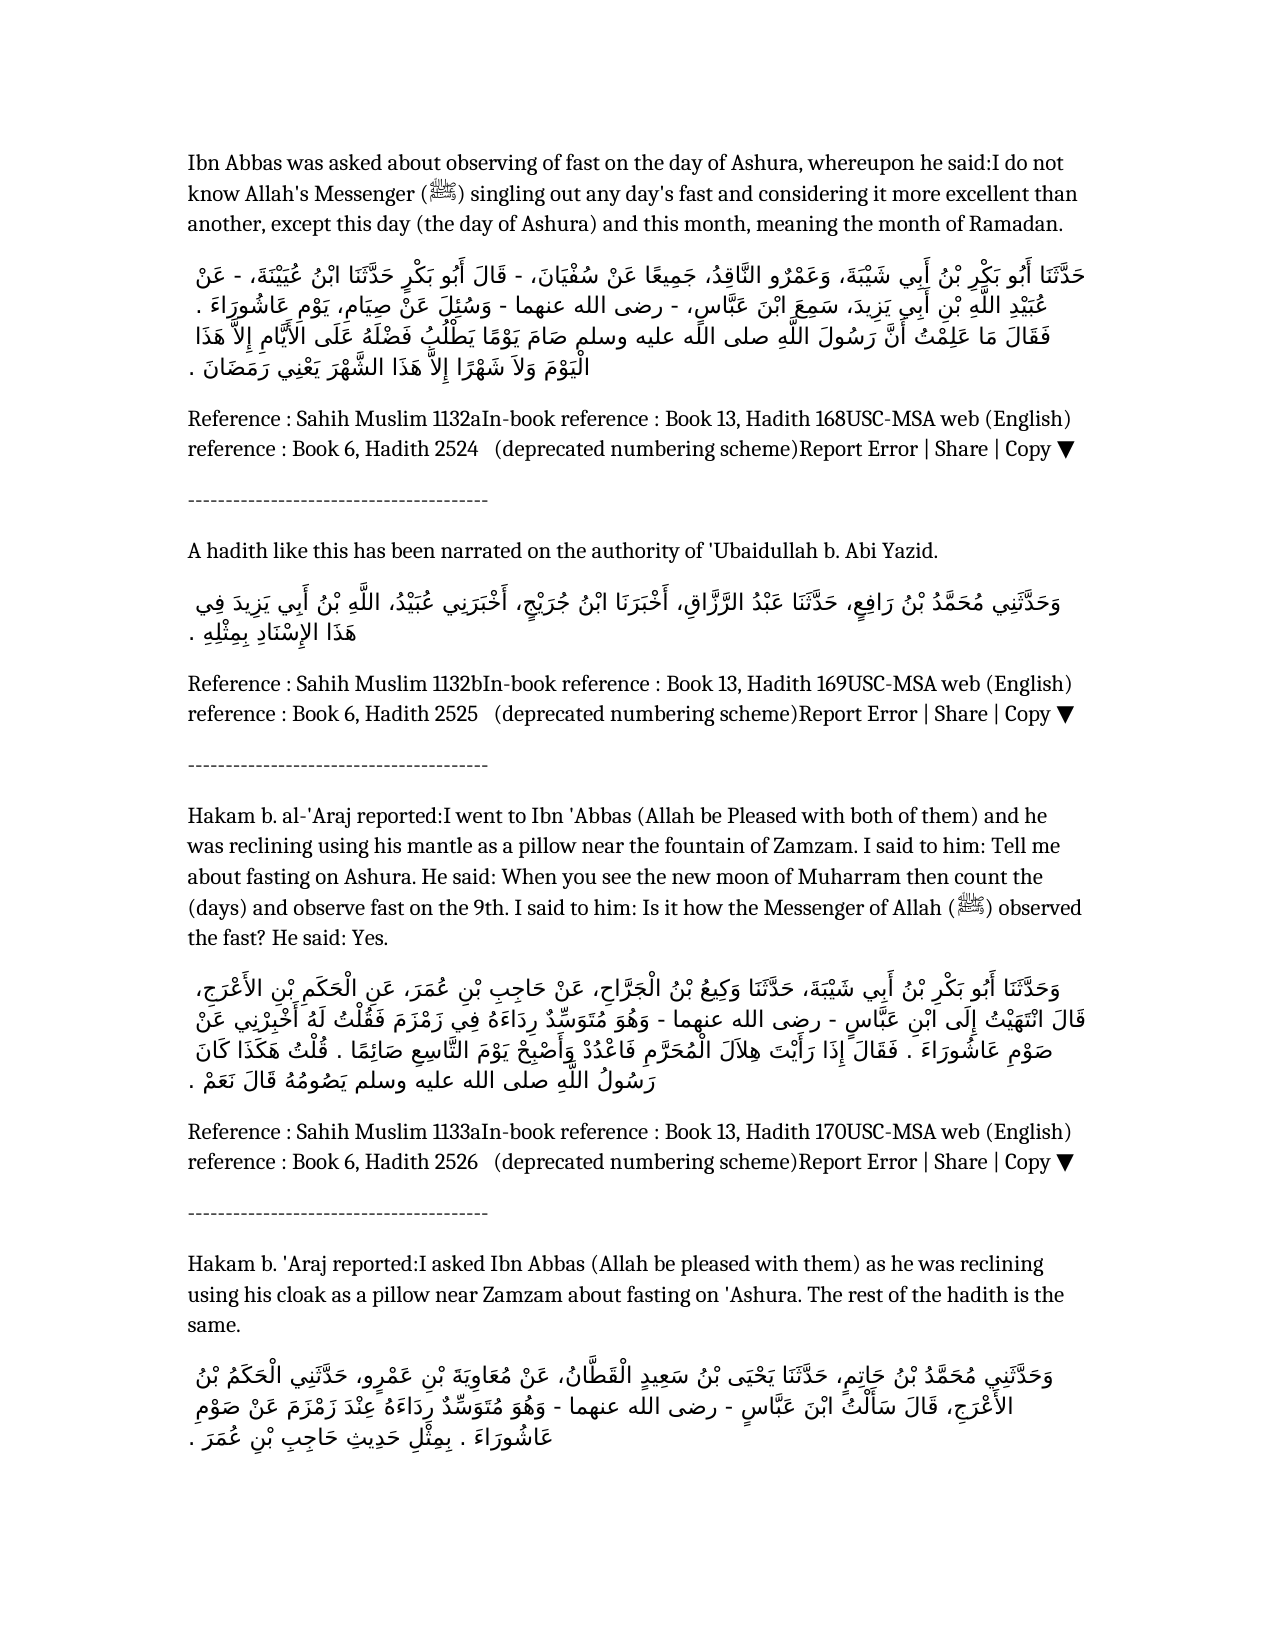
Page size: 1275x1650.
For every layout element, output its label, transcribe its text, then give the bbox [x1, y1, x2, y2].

text Reference : Sahih Muslim 1132bIn-book reference : Book 13, Hadith 169USC-MSA web (English) reference : Book 6, Hadith 2525 (deprecated numbering scheme)Report Error | Share | Copy ▼ [187, 671, 1087, 727]
text A hadith like this has been narrated on the authority of 'Ubaidullah b. Abi Yazid. [187, 538, 1087, 564]
text وَحَدَّثَنِي مُحَمَّدُ بْنُ رَافِعٍ، حَدَّثَنَا عَبْدُ الرَّزَّاقِ، أَخْبَرَنَا ابْنُ جُرَيْجٍ، أَخْبَرَنِي عُبَيْدُ، اللَّهِ بْنُ أَبِي يَزِيدَ فِي هَذَا الإِسْنَادِ بِمِثْلِهِ ‏.‏ [187, 589, 1087, 646]
text ---------------------------------------- [187, 487, 1087, 513]
text حَدَّثَنَا أَبُو بَكْرِ بْنُ أَبِي شَيْبَةَ، وَعَمْرٌو النَّاقِدُ، جَمِيعًا عَنْ سُفْيَانَ، - قَالَ أَبُو بَكْرٍ حَدَّثَنَا ابْنُ عُيَيْنَةَ، - عَنْ عُبَيْدِ اللَّهِ بْنِ أَبِي يَزِيدَ، سَمِعَ ابْنَ عَبَّاسٍ، - رضى الله عنهما - وَسُئِلَ عَنْ صِيَامِ، يَوْمِ عَاشُورَاءَ ‏.‏ فَقَالَ مَا عَلِمْتُ أَنَّ رَسُولَ اللَّهِ صلى الله عليه وسلم صَامَ يَوْمًا يَطْلُبُ فَضْلَهُ عَلَى الأَيَّامِ إِلاَّ هَذَا الْيَوْمَ وَلاَ شَهْرًا إِلاَّ هَذَا الشَّهْرَ يَعْنِي رَمَضَانَ ‏.‏ [187, 262, 1087, 381]
text ---------------------------------------- [187, 752, 1087, 778]
text Hakam b. 'Araj reported:I asked Ibn Abbas (Allah be pleased with them) as he was reclining using his cloak as a pillow near Zamzam about fasting on 'Ashura. The rest of the hadith is the same. [187, 1251, 1087, 1338]
text Hakam b. al-'Araj reported:I went to Ibn 'Abbas (Allah be Pleased with both of them) and he was reclining using his mantle as a pillow near the fountain of Zamzam. I said to him: Tell me about fasting on Ashura. He said: When you see the new moon of Muharram then count the (days) and observe fast on the 9th. I said to him: Is it how the Messenger of Allah (ﷺ) observed the fast? He said: Yes. [187, 803, 1087, 951]
text وَحَدَّثَنَا أَبُو بَكْرِ بْنُ أَبِي شَيْبَةَ، حَدَّثَنَا وَكِيعُ بْنُ الْجَرَّاحِ، عَنْ حَاجِبِ بْنِ عُمَرَ، عَنِ الْحَكَمِ بْنِ الأَعْرَجِ، قَالَ انْتَهَيْتُ إِلَى ابْنِ عَبَّاسٍ - رضى الله عنهما - وَهُوَ مُتَوَسِّدٌ رِدَاءَهُ فِي زَمْزَمَ فَقُلْتُ لَهُ أَخْبِرْنِي عَنْ صَوْمِ عَاشُورَاءَ ‏.‏ فَقَالَ إِذَا رَأَيْتَ هِلاَلَ الْمُحَرَّمِ فَاعْدُدْ وَأَصْبِحْ يَوْمَ التَّاسِعِ صَائِمًا ‏.‏ قُلْتُ هَكَذَا كَانَ رَسُولُ اللَّهِ صلى الله عليه وسلم يَصُومُهُ قَالَ نَعَمْ ‏.‏ [187, 976, 1087, 1094]
text Reference : Sahih Muslim 1132aIn-book reference : Book 13, Hadith 168USC-MSA web (English) reference : Book 6, Hadith 2524 (deprecated numbering scheme)Report Error | Share | Copy ▼ [187, 405, 1087, 462]
text Reference : Sahih Muslim 1133aIn-book reference : Book 13, Hadith 170USC-MSA web (English) reference : Book 6, Hadith 2526 (deprecated numbering scheme)Report Error | Share | Copy ▼ [187, 1119, 1087, 1176]
text ---------------------------------------- [187, 1200, 1087, 1227]
text وَحَدَّثَنِي مُحَمَّدُ بْنُ حَاتِمٍ، حَدَّثَنَا يَحْيَى بْنُ سَعِيدٍ الْقَطَّانُ، عَنْ مُعَاوِيَةَ بْنِ عَمْرٍو، حَدَّثَنِي الْحَكَمُ بْنُ الأَعْرَجِ، قَالَ سَأَلْتُ ابْنَ عَبَّاسٍ - رضى الله عنهما - وَهُوَ مُتَوَسِّدٌ رِدَاءَهُ عِنْدَ زَمْزَمَ عَنْ صَوْمِ عَاشُورَاءَ ‏.‏ بِمِثْلِ حَدِيثِ حَاجِبِ بْنِ عُمَرَ ‏.‏ [187, 1363, 1087, 1451]
text Ibn Abbas was asked about observing of fast on the day of Ashura, whereupon he said:I do not know Allah's Messenger (ﷺ) singling out any day's fast and considering it more excellent than another, except this day (the day of Ashura) and this month, meaning the month of Ramadan. [187, 150, 1087, 237]
